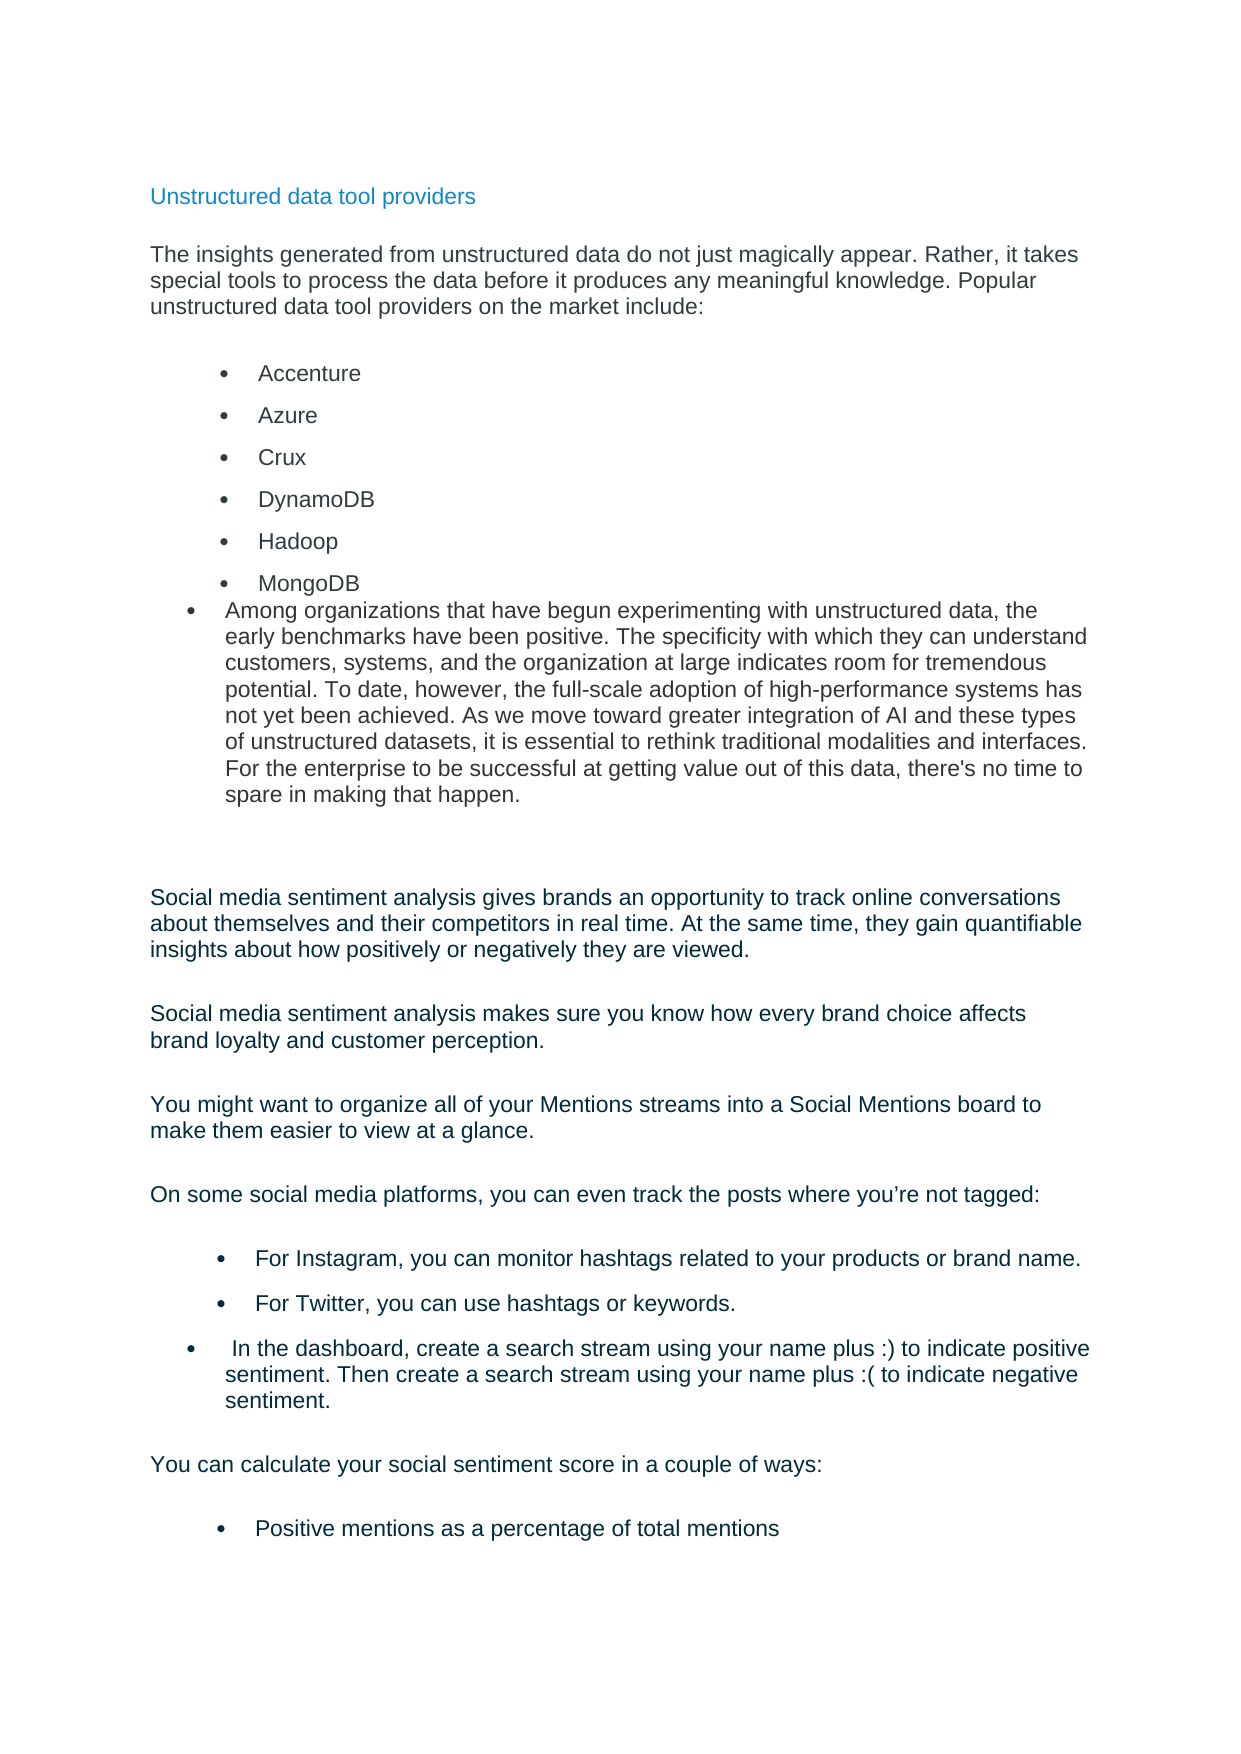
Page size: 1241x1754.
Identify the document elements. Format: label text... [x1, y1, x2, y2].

list Accenture [220, 360, 1090, 387]
list Hadoop [220, 528, 1090, 554]
list MongoDB [220, 570, 1090, 597]
list Azure [220, 402, 1090, 429]
text On some social media platforms, you can even track the posts where you’re not tagged: [150, 1181, 1090, 1207]
text You might want to organize all of your Mentions streams into a Social Mentions board to make them easier to view at a glance. [150, 1091, 1090, 1143]
list Crux [220, 444, 1090, 471]
list For Twitter, you can use hashtags or keywords. [217, 1290, 1090, 1316]
list For Instagram, you can monitor hashtags related to your products or brand name. [217, 1244, 1090, 1271]
list Positive mentions as a percentage of total mentions [217, 1515, 1090, 1542]
list DynamoDB [220, 486, 1090, 513]
text The insights generated from unstructured data do not just magically appear. Rather, it takes special tools to process the data before it produces any meaningful knowledge. Popular unstructured data tool providers on the market include: [150, 241, 1090, 320]
list In the dashboard, create a search stream using your name plus :) to indicate positive sentiment. Then create a search stream using your name plus :( to indicate negative sentiment. [187, 1335, 1090, 1414]
list Among organizations that have begun experimenting with unstructured data, the early benchmarks have been positive. The specificity with which they can understand customers, systems, and the organization at large indicates room for tremendous potential. To date, however, the full-scale adoption of high-performance systems has not yet been achieved. As we move toward greater integration of AI and these types of unstructured datasets, it is essential to rethink traditional modalities and interfaces. For the enterprise to be successful at getting value out of this data, there's no time to spare in making that happen. [187, 597, 1090, 807]
text You can calculate your social sentiment score in a couple of ways: [150, 1451, 1090, 1478]
text Social media sentiment analysis makes sure you know how every brand choice affects brand loyalty and customer perception. [150, 1000, 1090, 1053]
text Unstructured data tool providers [150, 150, 1090, 209]
text Social media sentiment analysis gives brands an opportunity to track online conversations about themselves and their competitors in real time. At the same time, they gain quantifiable insights about how positively or negatively they are viewed. [150, 884, 1090, 963]
